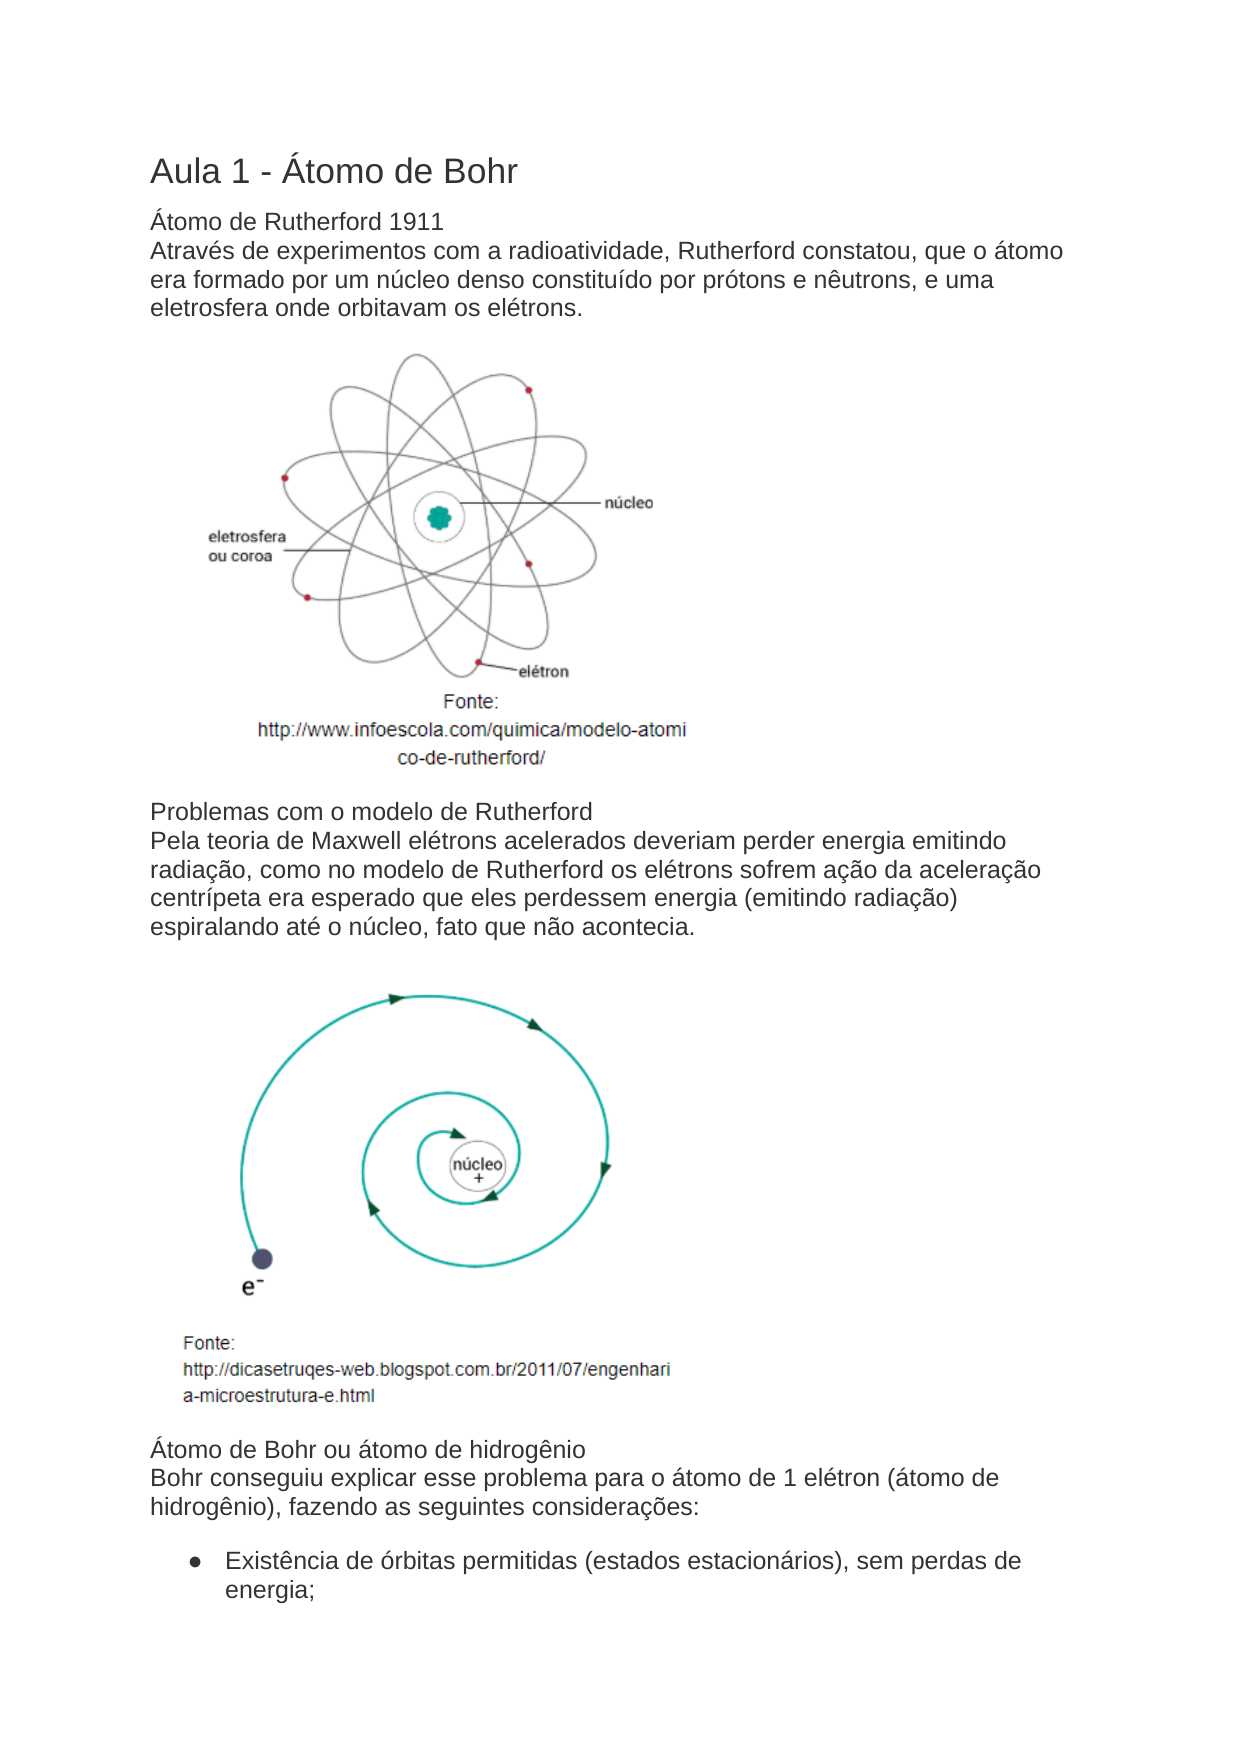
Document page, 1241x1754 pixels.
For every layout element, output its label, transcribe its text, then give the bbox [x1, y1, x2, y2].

text Problemas com o modelo de Rutherford Pela teoria de Maxwell elétrons acelerados deveriam perder energia emitindo radiação, como no modelo de Rutherford os elétrons sofrem ação da aceleração centrípeta era esperado que eles perdessem energia (emitindo radiação) espiralando até o núcleo, fato que não acontecia. [150, 797, 1090, 941]
picture [150, 966, 696, 1410]
picture [150, 347, 709, 773]
list Existência de órbitas permitidas (estados estacionários), sem perdas de energia; [187, 1546, 1090, 1603]
subtitle Aula 1 - Átomo de Bohr [150, 150, 1090, 191]
text Átomo de Rutherford 1911 Através de experimentos com a radioatividade, Rutherford constatou, que o átomo era formado por um núcleo denso constituído por prótons e nêutrons, e uma eletrosfera onde orbitavam os elétrons. [150, 207, 1090, 322]
text Átomo de Bohr ou átomo de hidrogênio Bohr conseguiu explicar esse problema para o átomo de 1 elétron (átomo de hidrogênio), fazendo as seguintes considerações: [150, 1435, 1090, 1521]
